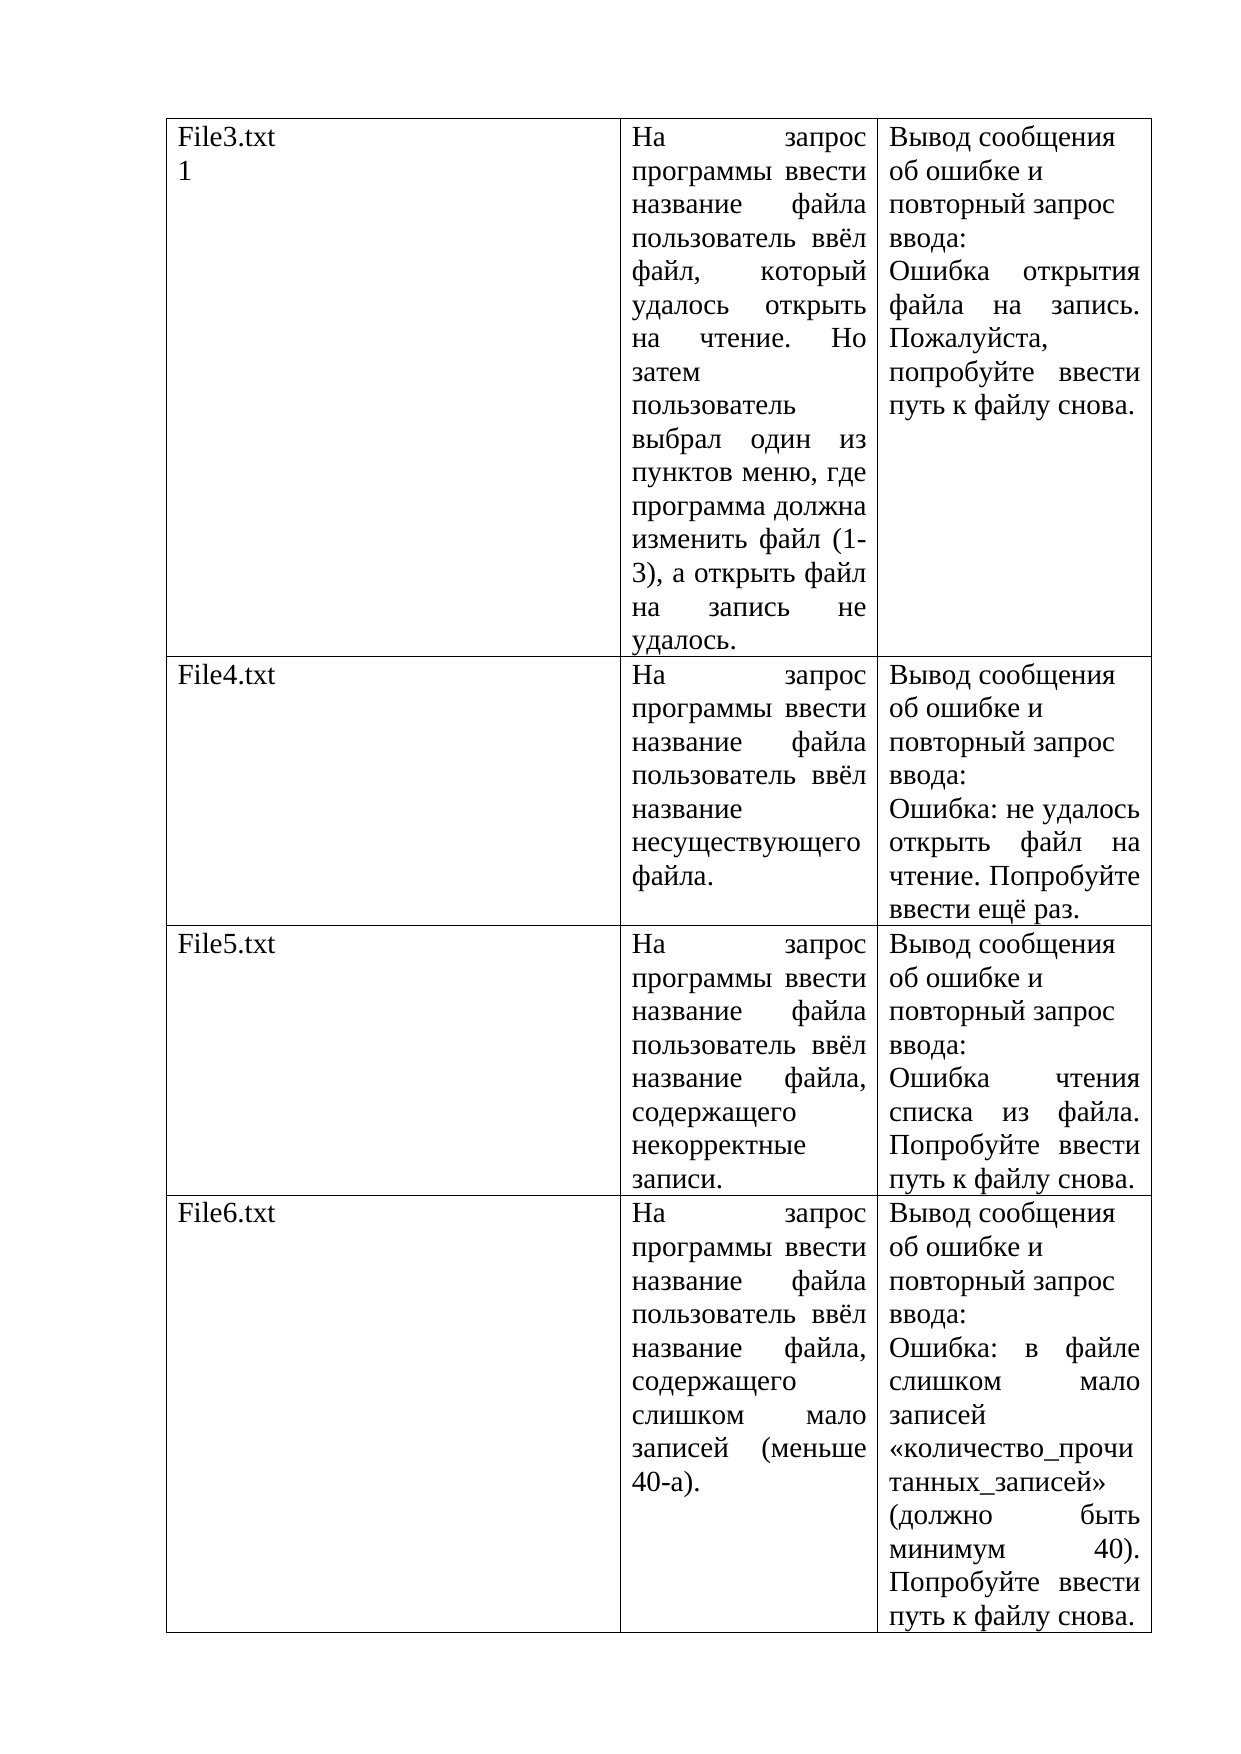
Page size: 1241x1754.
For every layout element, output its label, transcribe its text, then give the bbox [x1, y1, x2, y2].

table_cell File4.txt [167, 657, 620, 925]
table_cell На запрос программы ввести название файла пользователь ввёл название несуществующего файла. [621, 657, 877, 925]
table_cell На запрос программы ввести название файла пользователь ввёл файл, который удалось открыть на чтение. Но затем пользователь выбрал один из пунктов меню, где программа должна изменить файл (1-3), а открыть файл на запись не удалось. [621, 119, 877, 656]
table_cell File5.txt [167, 926, 620, 1194]
table_cell Вывод сообщения об ошибке и повторный запрос ввода: Ошибка открытия файла на запись. Пожалуйста, попробуйте ввести путь к файлу снова. [878, 119, 1151, 656]
table_cell Вывод сообщения об ошибке и повторный запрос ввода: Ошибка чтения списка из файла. Попробуйте ввести путь к файлу снова. [878, 926, 1151, 1194]
table_cell File3.txt 1 [167, 119, 620, 656]
table_cell Вывод сообщения об ошибке и повторный запрос ввода: Ошибка: в файле слишком мало записей «количество_прочитанных_записей» (должно быть минимум 40). Попробуйте ввести путь к файлу снова. [878, 1196, 1151, 1632]
table_cell На запрос программы ввести название файла пользователь ввёл название файла, содержащего слишком мало записей (меньше 40-а). [621, 1196, 877, 1632]
table_cell На запрос программы ввести название файла пользователь ввёл название файла, содержащего некорректные записи. [621, 926, 877, 1194]
table_cell File6.txt [167, 1196, 620, 1632]
table_cell Вывод сообщения об ошибке и повторный запрос ввода: Ошибка: не удалось открыть файл на чтение. Попробуйте ввести ещё раз. [878, 657, 1151, 925]
